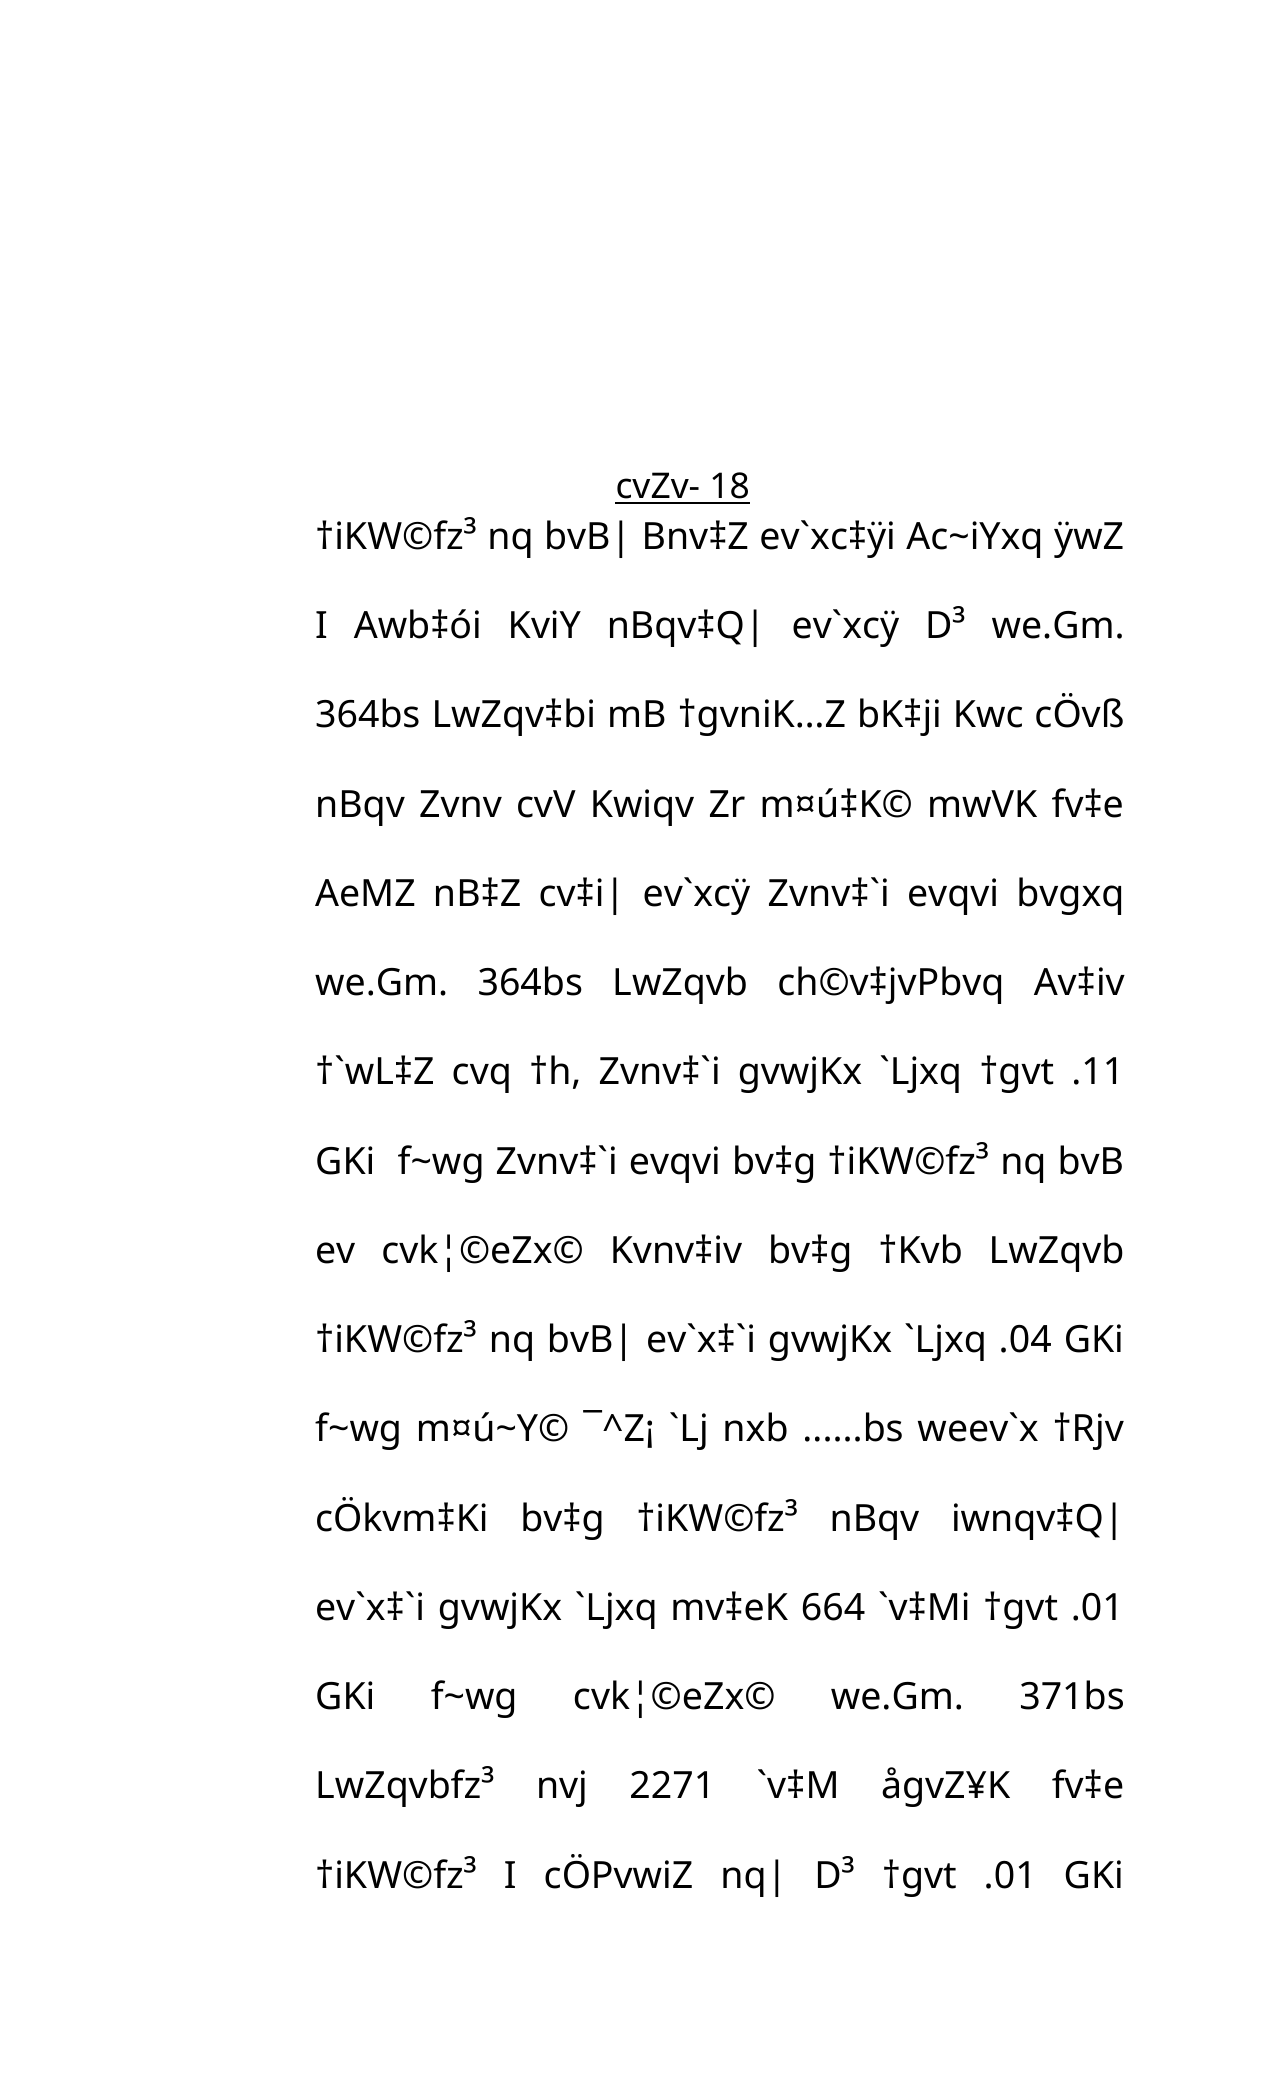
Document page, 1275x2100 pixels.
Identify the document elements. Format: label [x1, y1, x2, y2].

list [277, 509, 1125, 1899]
